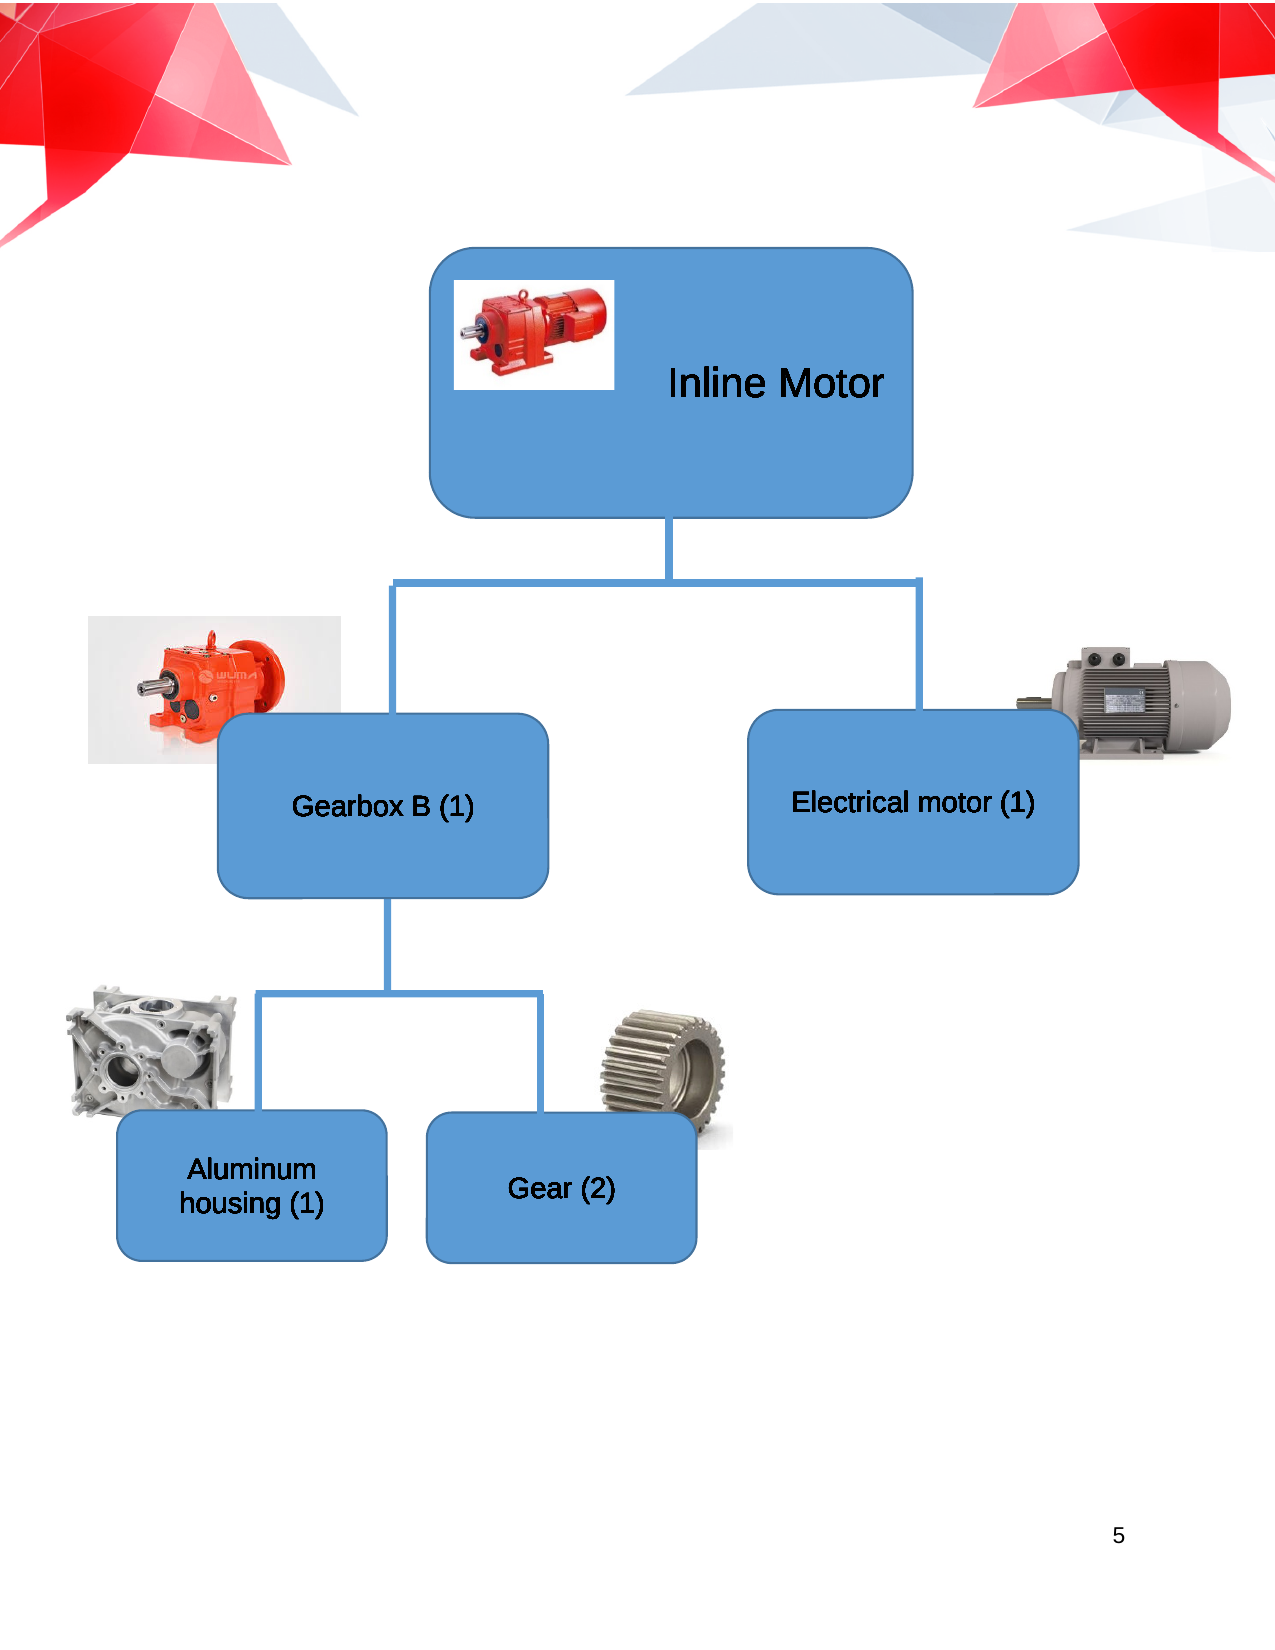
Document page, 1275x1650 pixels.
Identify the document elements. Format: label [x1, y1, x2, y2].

picture [54, 982, 248, 1137]
picture [453, 280, 615, 390]
picture [1006, 643, 1239, 766]
picture [0, 3, 1275, 265]
picture [88, 616, 341, 764]
picture [587, 997, 734, 1150]
